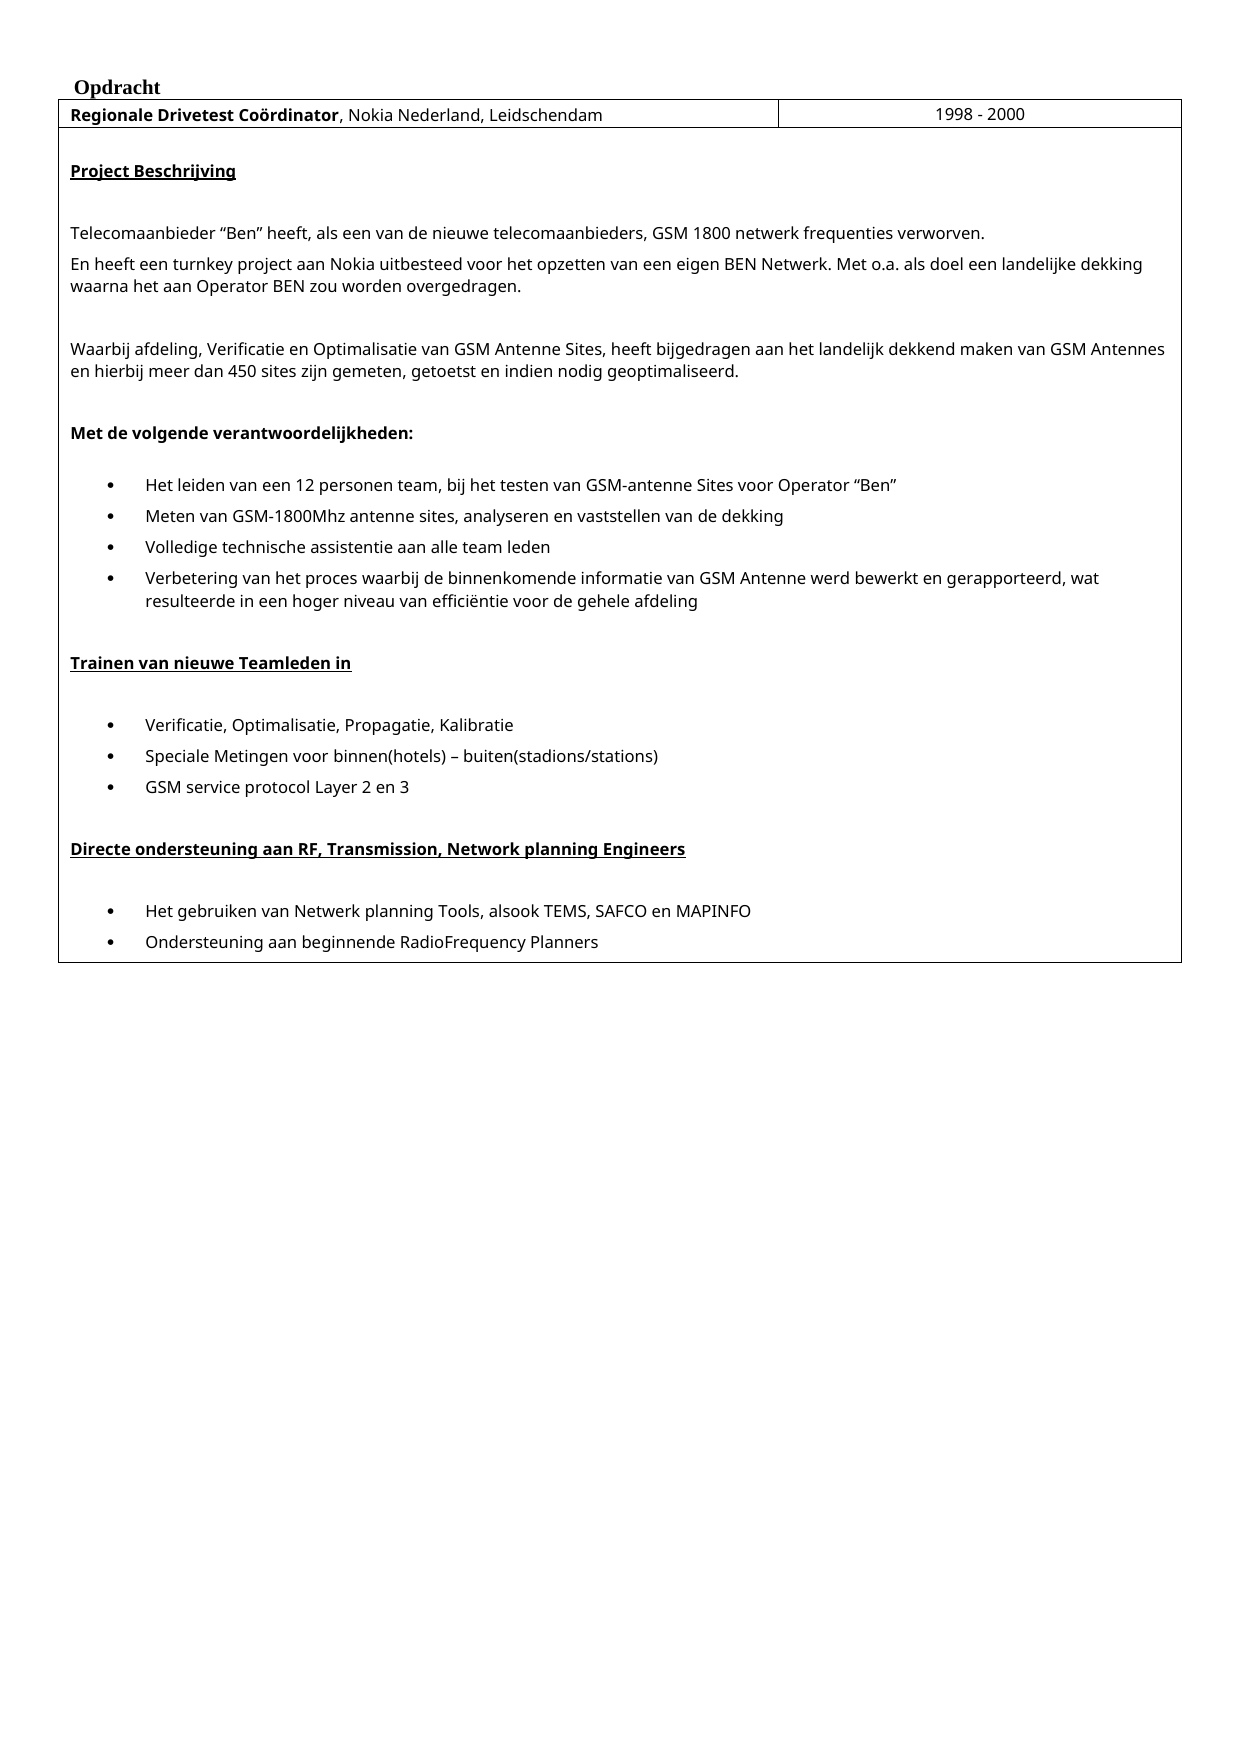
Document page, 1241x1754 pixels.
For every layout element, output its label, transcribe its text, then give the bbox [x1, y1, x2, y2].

table_cell Project Beschrijving Telecomaanbieder “Ben” heeft, als een van de nieuwe telecomaanbieders, GSM 1800 netwerk frequenties verworven. En heeft een turnkey project aan Nokia uitbesteed voor het opzetten van een eigen BEN Netwerk. Met o.a. als doel een landelijke dekking waarna het aan Operator BEN zou worden overgedragen. Waarbij afdeling, Verificatie en Optimalisatie van GSM Antenne Sites, heeft bijgedragen aan het landelijk dekkend maken van GSM Antennes en hierbij meer dan 450 sites zijn gemeten, getoetst en indien nodig geoptimaliseerd. Met de volgende verantwoordelijkheden: Het leiden van een 12 personen team, bij het testen van GSM-antenne Sites voor Operator “Ben” Meten van GSM-1800Mhz antenne sites, analyseren en vaststellen van de dekking Volledige technische assistentie aan alle team leden Verbetering van het proces waarbij de binnenkomende informatie van GSM Antenne werd bewerkt en gerapporteerd, wat resulteerde in een hoger niveau van efficiëntie voor de gehele afdeling Trainen van nieuwe Teamleden in Verificatie, Optimalisatie, Propagatie, Kalibratie Speciale Metingen voor binnen(hotels) – buiten(stadions/stations) GSM service protocol Layer 2 en 3 Directe ondersteuning aan RF, Transmission, Network planning Engineers Het gebruiken van Netwerk planning Tools, alsook TEMS, SAFCO en MAPINFO Ondersteuning aan beginnende RadioFrequency Planners [59, 128, 1181, 962]
table_header 1998 - 2000 [779, 100, 1181, 127]
table_header Regionale Drivetest Coördinator, Nokia Nederland, Leidschendam [59, 100, 778, 127]
text Opdracht [74, 75, 1093, 99]
